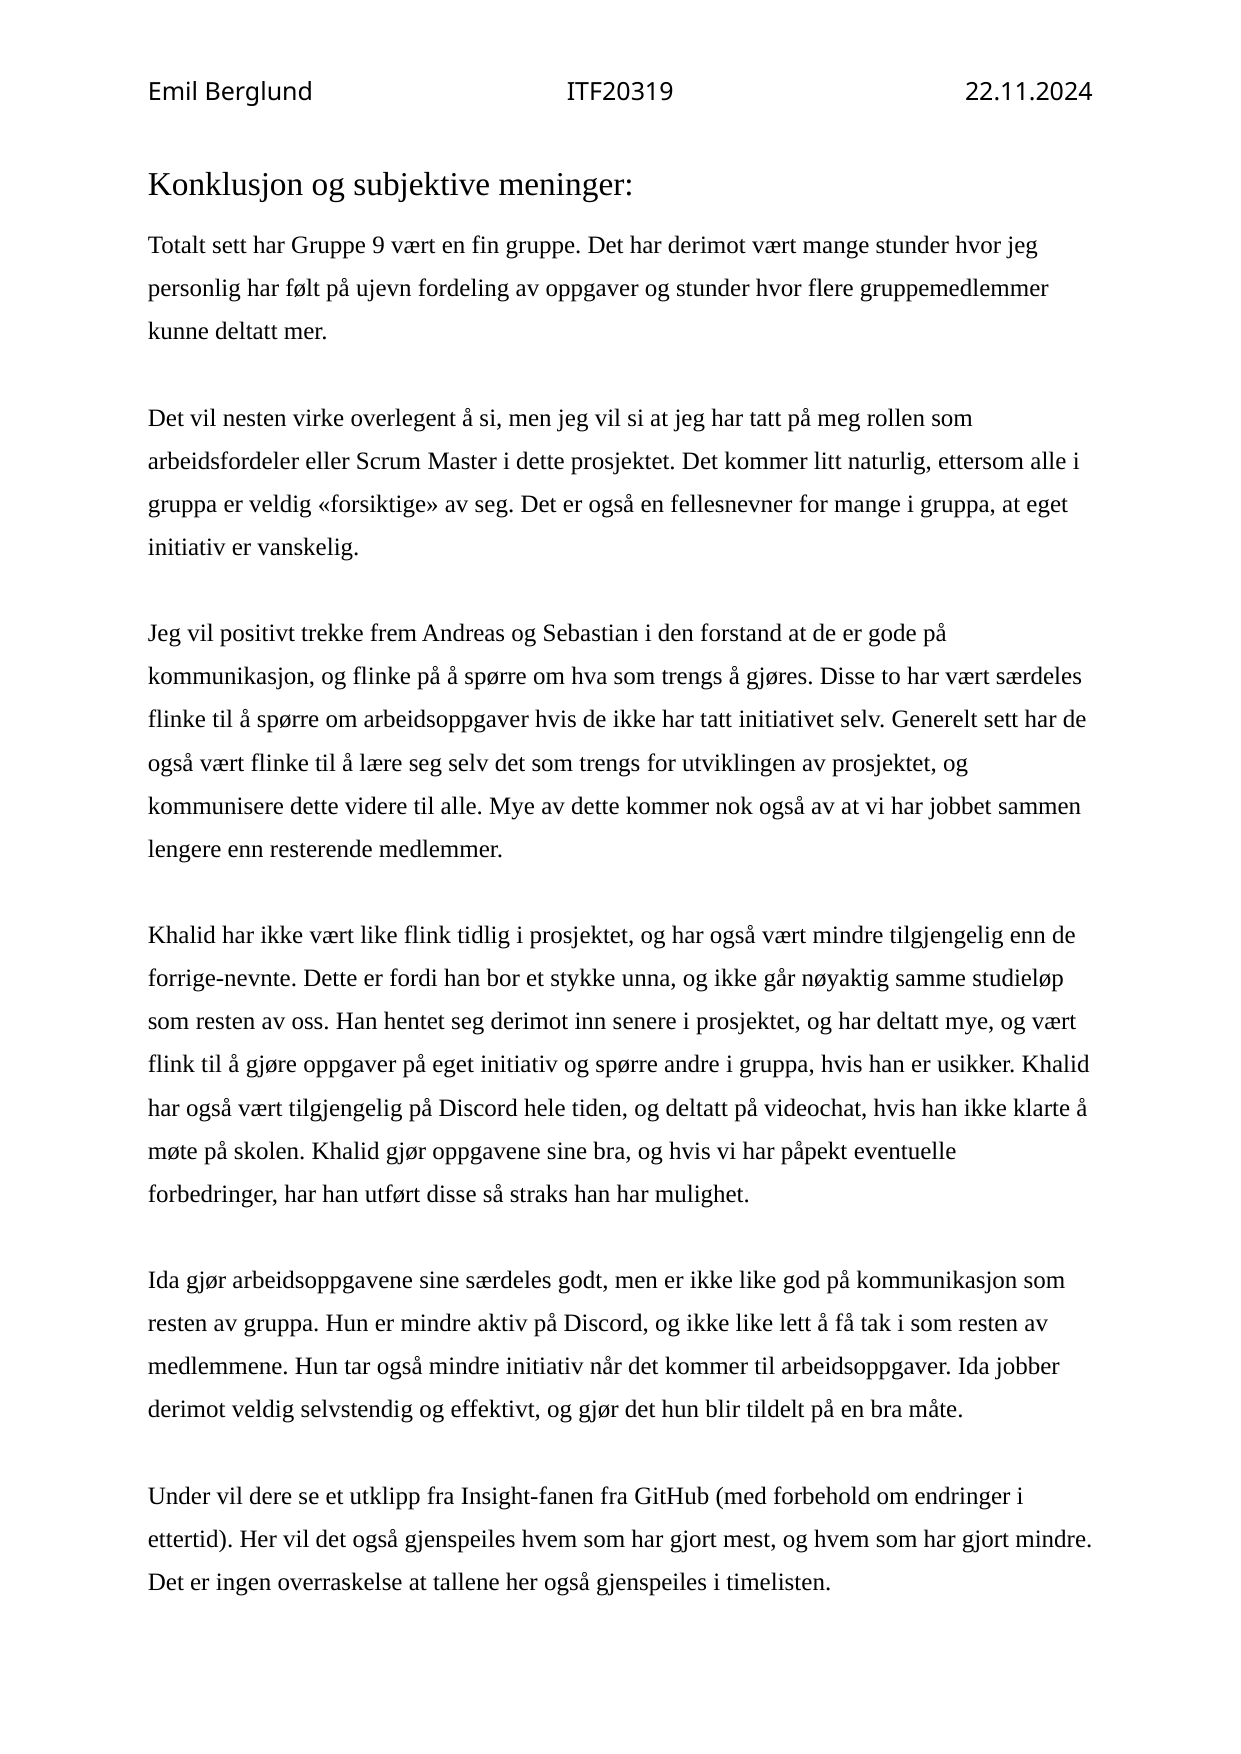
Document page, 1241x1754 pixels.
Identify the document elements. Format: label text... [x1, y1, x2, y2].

text Under vil dere se et utklipp fra Insight-fanen fra GitHub (med forbehold om endringer i ettertid). Her vil det også gjenspeiles hvem som har gjort mest, og hvem som har gjort mindre. Det er ingen overraskelse at tallene her også gjenspeiles i timelisten. [148, 1481, 1093, 1596]
text Det vil nesten virke overlegent å si, men jeg vil si at jeg har tatt på meg rollen som arbeidsfordeler eller Scrum Master i dette prosjektet. Det kommer litt naturlig, ettersom alle i gruppa er veldig «forsiktige» av seg. Det er også en fellesnevner for mange i gruppa, at eget initiativ er vanskelig. [148, 403, 1093, 561]
text Khalid har ikke vært like flink tidlig i prosjektet, og har også vært mindre tilgjengelig enn de forrige-nevnte. Dette er fordi han bor et stykke unna, og ikke går nøyaktig samme studieløp som resten av oss. Han hentet seg derimot inn senere i prosjektet, og har deltatt mye, og vært flink til å gjøre oppgaver på eget initiativ og spørre andre i gruppa, hvis han er usikker. Khalid har også vært tilgjengelig på Discord hele tiden, og deltatt på videochat, hvis han ikke klarte å møte på skolen. Khalid gjør oppgavene sine bra, og hvis vi har påpekt eventuelle forbedringer, har han utført disse så straks han har mulighet. [148, 920, 1093, 1208]
text Jeg vil positivt trekke frem Andreas og Sebastian i den forstand at de er gode på kommunikasjon, og flinke på å spørre om hva som trengs å gjøres. Disse to har vært særdeles flinke til å spørre om arbeidsoppgaver hvis de ikke har tatt initiativet selv. Generelt sett har de også vært flinke til å lære seg selv det som trengs for utviklingen av prosjektet, og kommunisere dette videre til alle. Mye av dette kommer nok også av at vi har jobbet sammen lengere enn resterende medlemmer. [148, 618, 1093, 863]
text Ida gjør arbeidsoppgavene sine særdeles godt, men er ikke like god på kommunikasjon som resten av gruppa. Hun er mindre aktiv på Discord, og ikke like lett å få tak i som resten av medlemmene. Hun tar også mindre initiativ når det kommer til arbeidsoppgaver. Ida jobber derimot veldig selvstendig og effektivt, og gjør det hun blir tildelt på en bra måte. [148, 1265, 1093, 1423]
text Totalt sett har Gruppe 9 vært en fin gruppe. Det har derimot vært mange stunder hvor jeg personlig har følt på ujevn fordeling av oppgaver og stunder hvor flere gruppemedlemmer kunne deltatt mer. [148, 230, 1093, 345]
subtitle Konklusjon og subjektive meninger: [148, 164, 1093, 203]
